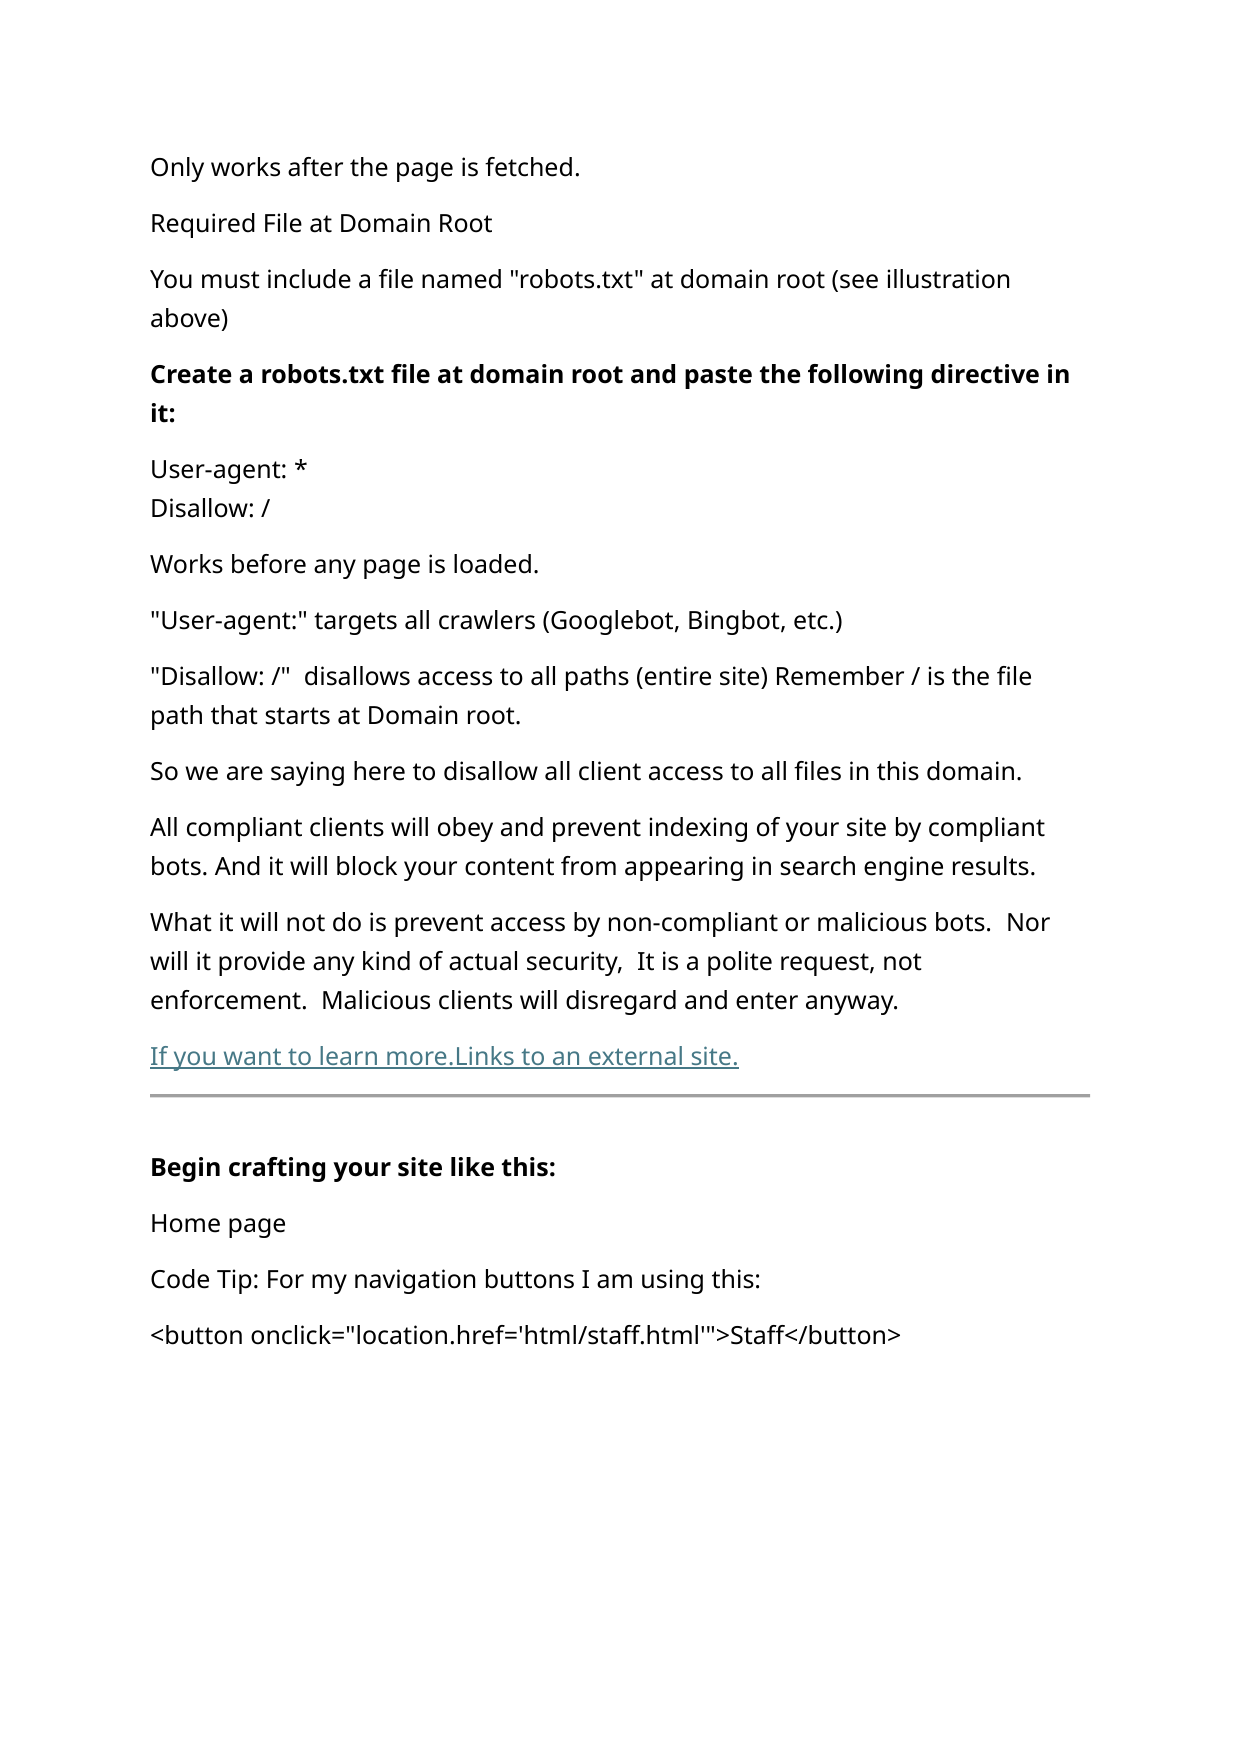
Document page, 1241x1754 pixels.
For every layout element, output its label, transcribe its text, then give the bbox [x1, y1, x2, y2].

text User-agent: * Disallow: / [150, 452, 1090, 525]
text You must include a file named "robots.txt" at domain root (see illustration above) [150, 262, 1090, 335]
text Begin crafting your site like this: [150, 1150, 1090, 1184]
text "User-agent:" targets all crawlers (Googlebot, Bingbot, etc.) [150, 602, 1090, 637]
text Code Tip: For my navigation buttons I am using this: [150, 1262, 1090, 1296]
text Works before any page is loaded. [150, 547, 1090, 581]
text "Disallow: /" disallows access to all paths (entire site) Remember / is the file path that starts at Domain root. [150, 658, 1090, 732]
text Required File at Domain Root [150, 206, 1090, 240]
text If you want to learn more.Links to an external site. [150, 1038, 1090, 1072]
text Home page [150, 1206, 1090, 1240]
text <button onclick="location.href='html/staff.html'">Staff</button> [150, 1317, 1090, 1352]
text Only works after the page is fetched. [150, 150, 1090, 184]
text Create a robots.txt file at domain root and paste the following directive in it: [150, 357, 1090, 430]
text So we are saying here to disallow all client access to all files in this domain. [150, 753, 1090, 787]
text All compliant clients will obey and prevent indexing of your site by compliant bots. And it will block your content from appearing in search engine results. [150, 809, 1090, 882]
text What it will not do is prevent access by non-compliant or malicious bots. Nor will it provide any kind of actual security, It is a polite request, not enforcement. Malicious clients will disregard and enter anyway. [150, 904, 1090, 1017]
